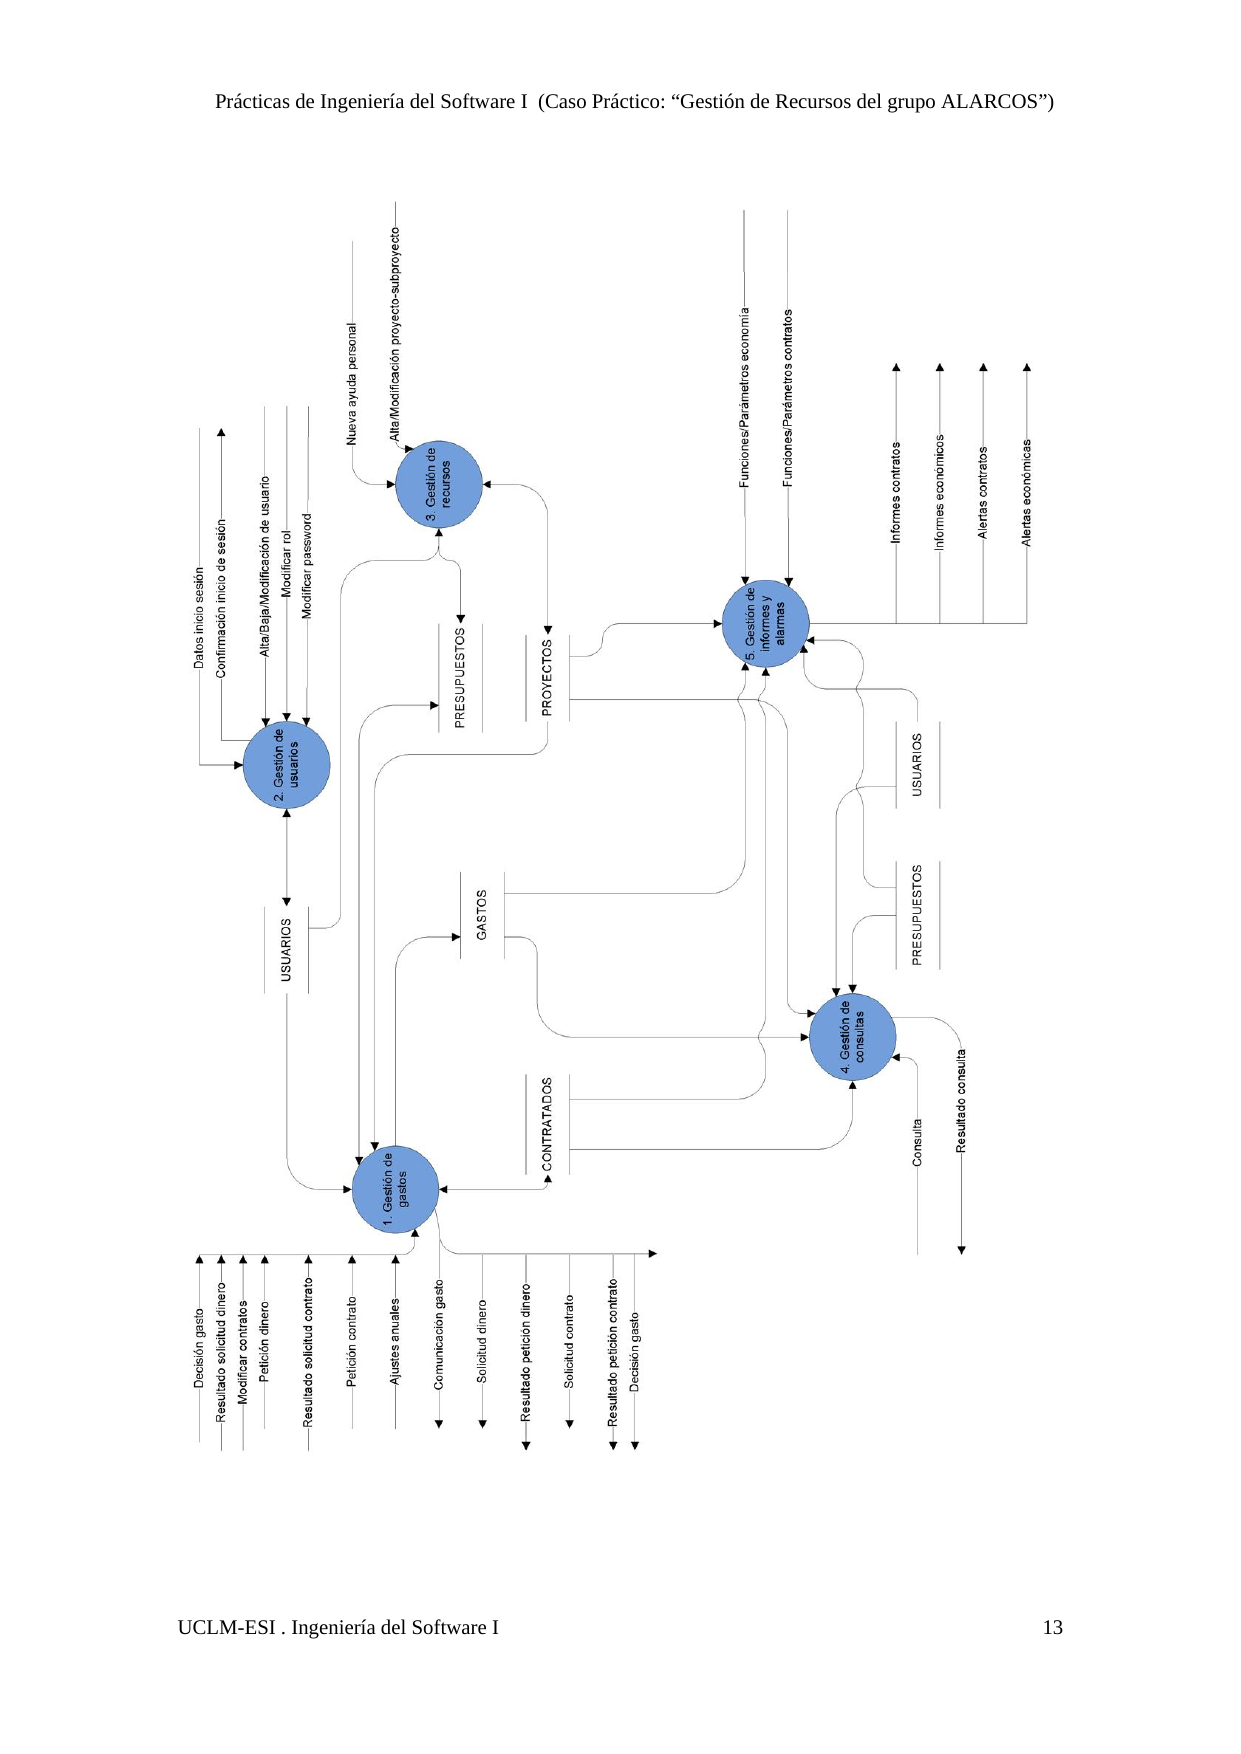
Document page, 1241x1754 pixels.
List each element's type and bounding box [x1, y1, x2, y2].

picture [177, 177, 1093, 1472]
